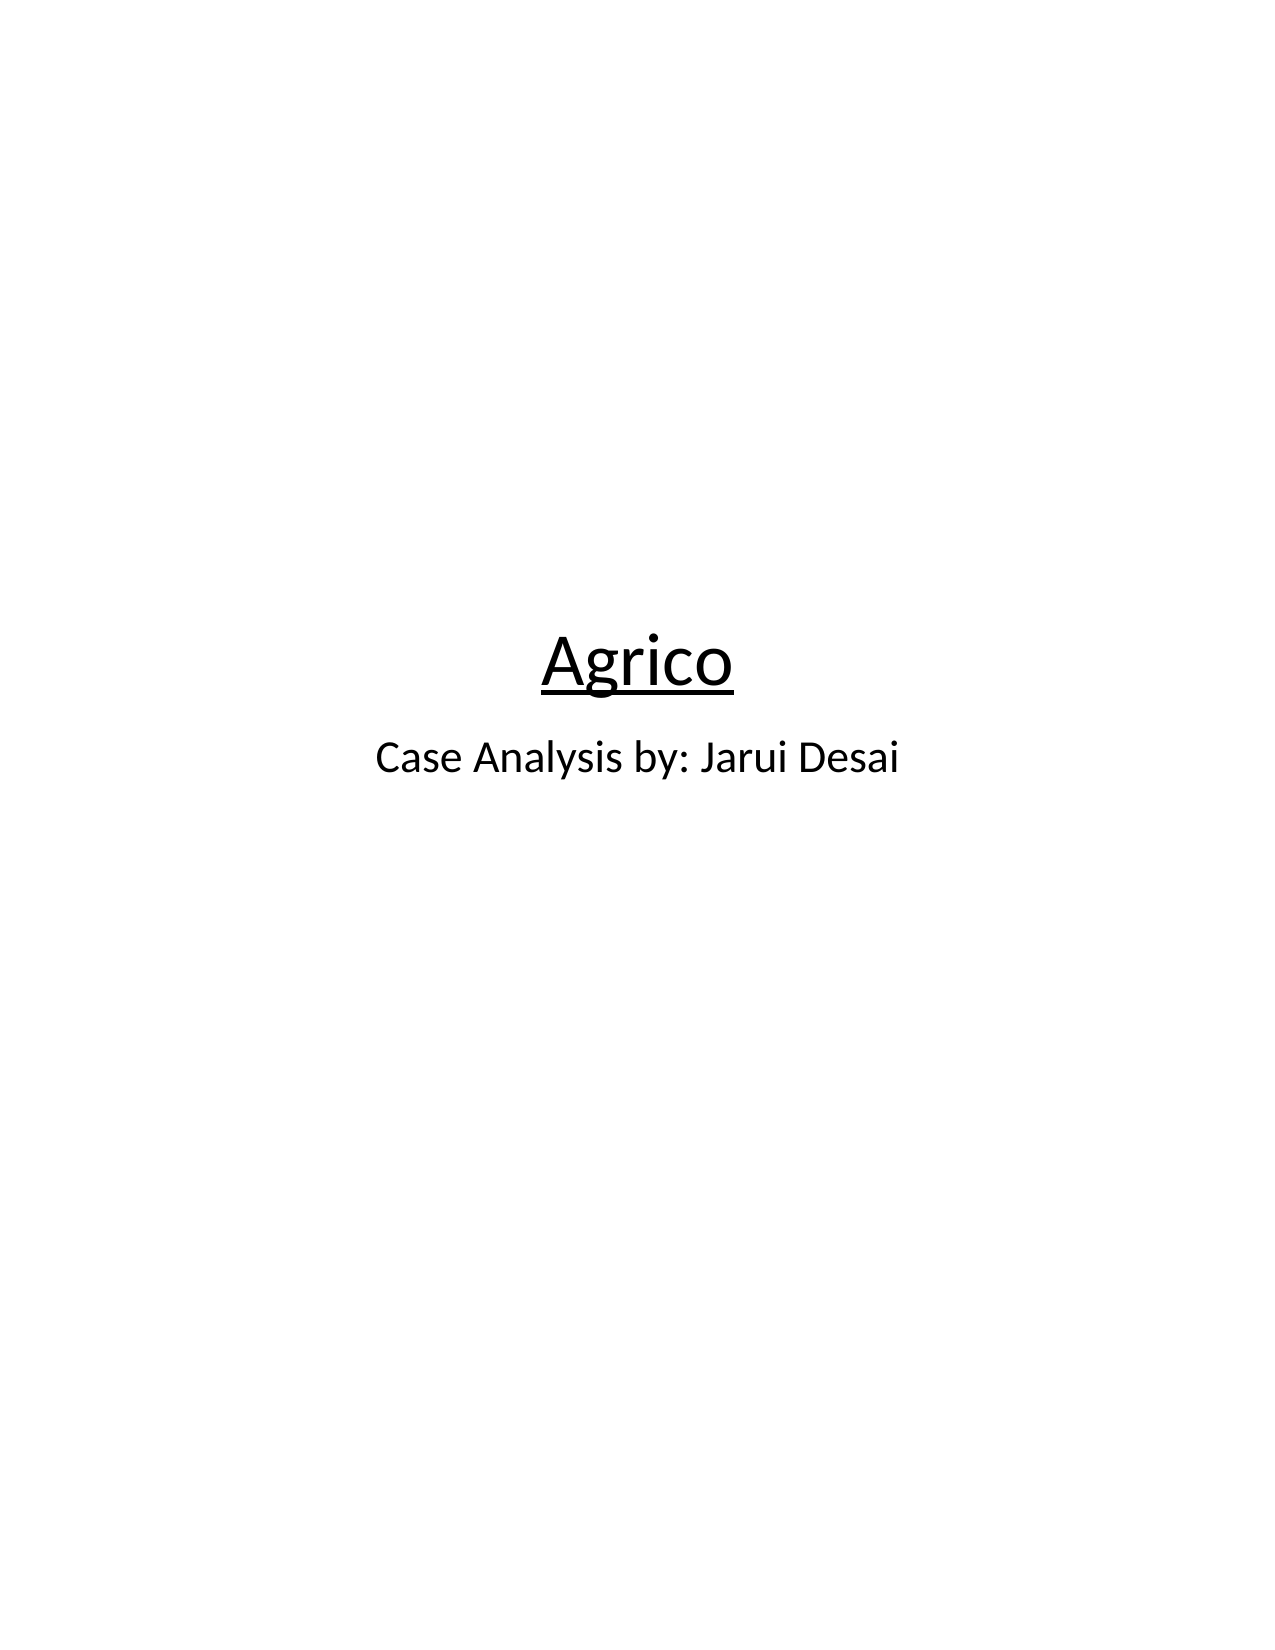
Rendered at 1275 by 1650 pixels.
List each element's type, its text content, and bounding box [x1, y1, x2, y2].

text Case Analysis by: Jarui Desai [150, 728, 1125, 783]
text Agrico [150, 612, 1125, 704]
